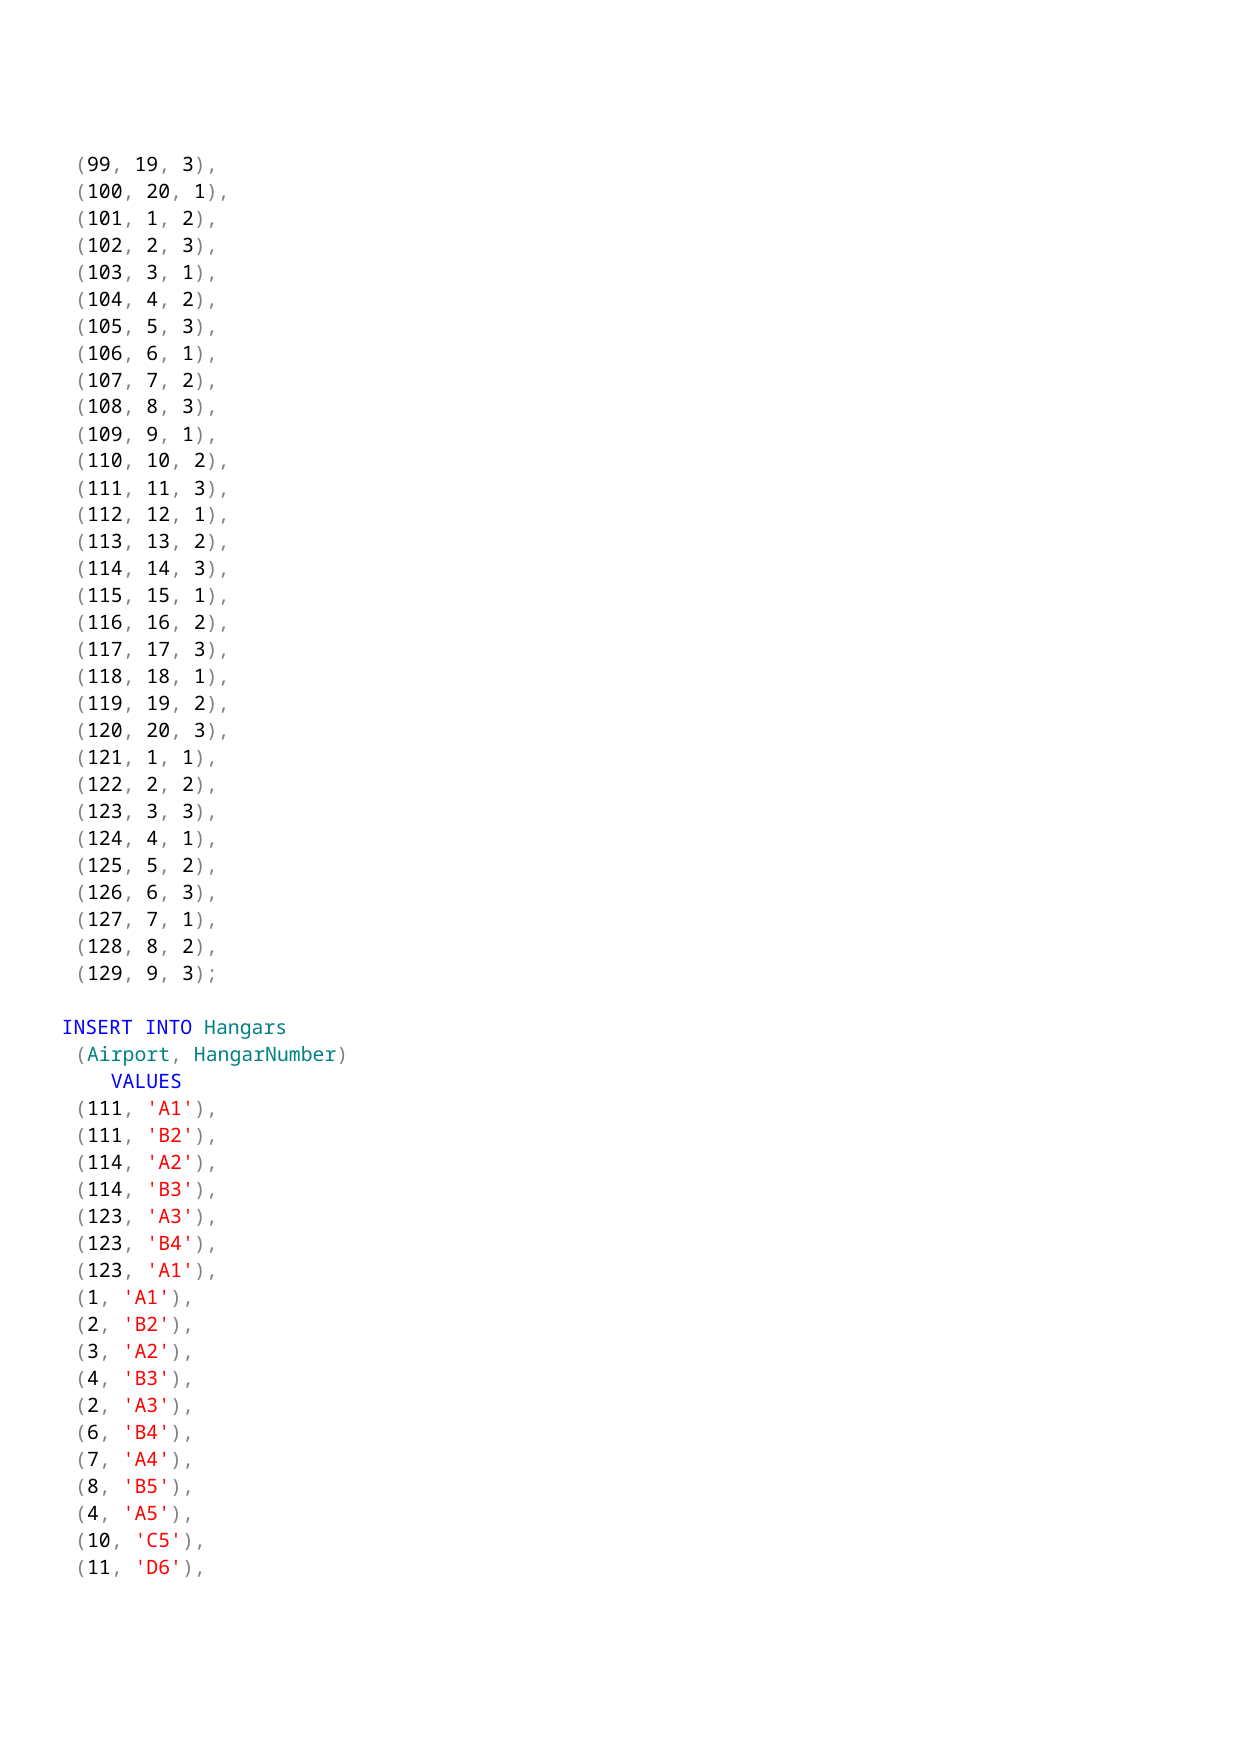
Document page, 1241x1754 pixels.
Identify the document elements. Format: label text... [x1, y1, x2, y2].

text (111, 'B2'), [61, 1121, 1184, 1148]
text (114, 'B3'), [61, 1175, 1184, 1202]
text (123, 'B4'), [61, 1229, 1184, 1256]
text (108, 8, 3), [61, 393, 1184, 420]
text (4, 'B3'), [61, 1364, 1184, 1391]
text INSERT INTO Hangars [61, 1013, 1184, 1040]
text (4, 'A5'), [61, 1499, 1184, 1526]
text (6, 'B4'), [61, 1418, 1184, 1445]
text (7, 'A4'), [61, 1445, 1184, 1472]
text (126, 6, 3), [61, 878, 1184, 905]
text (111, 'A1'), [61, 1094, 1184, 1121]
text (115, 15, 1), [61, 582, 1184, 609]
text (104, 4, 2), [61, 285, 1184, 312]
text (114, 'A2'), [61, 1148, 1184, 1175]
text (120, 20, 3), [61, 717, 1184, 743]
text (123, 'A3'), [61, 1202, 1184, 1229]
text (3, 'A2'), [61, 1337, 1184, 1364]
text (113, 13, 2), [61, 528, 1184, 555]
text (117, 17, 3), [61, 636, 1184, 663]
text (114, 14, 3), [61, 555, 1184, 582]
text (107, 7, 2), [61, 366, 1184, 393]
text (1, 'A1'), [61, 1283, 1184, 1310]
text (123, 'A1'), [61, 1256, 1184, 1283]
text (129, 9, 3); [61, 959, 1184, 986]
text (Airport, HangarNumber) [61, 1040, 1184, 1067]
text (127, 7, 1), [61, 905, 1184, 932]
text (109, 9, 1), [61, 420, 1184, 447]
text (125, 5, 2), [61, 851, 1184, 878]
text (8, 'B5'), [61, 1472, 1184, 1499]
text (123, 3, 3), [61, 797, 1184, 824]
text (124, 4, 1), [61, 824, 1184, 851]
text (128, 8, 2), [61, 932, 1184, 959]
text (121, 1, 1), [61, 743, 1184, 771]
text (100, 20, 1), [61, 177, 1184, 204]
text (110, 10, 2), [61, 447, 1184, 474]
text (99, 19, 3), [61, 150, 1184, 177]
text (118, 18, 1), [61, 663, 1184, 689]
text (11, 'D6'), [61, 1553, 1184, 1580]
text (102, 2, 3), [61, 231, 1184, 258]
text (105, 5, 3), [61, 312, 1184, 339]
text (103, 3, 1), [61, 258, 1184, 285]
text (101, 1, 2), [61, 204, 1184, 231]
text (116, 16, 2), [61, 609, 1184, 636]
text VALUES [61, 1067, 1184, 1094]
text (111, 11, 3), [61, 474, 1184, 501]
text (2, 'A3'), [61, 1391, 1184, 1418]
text (106, 6, 1), [61, 339, 1184, 366]
text (10, 'C5'), [61, 1526, 1184, 1553]
text (122, 2, 2), [61, 771, 1184, 797]
text (112, 12, 1), [61, 501, 1184, 528]
text (119, 19, 2), [61, 689, 1184, 717]
text (2, 'B2'), [61, 1310, 1184, 1337]
